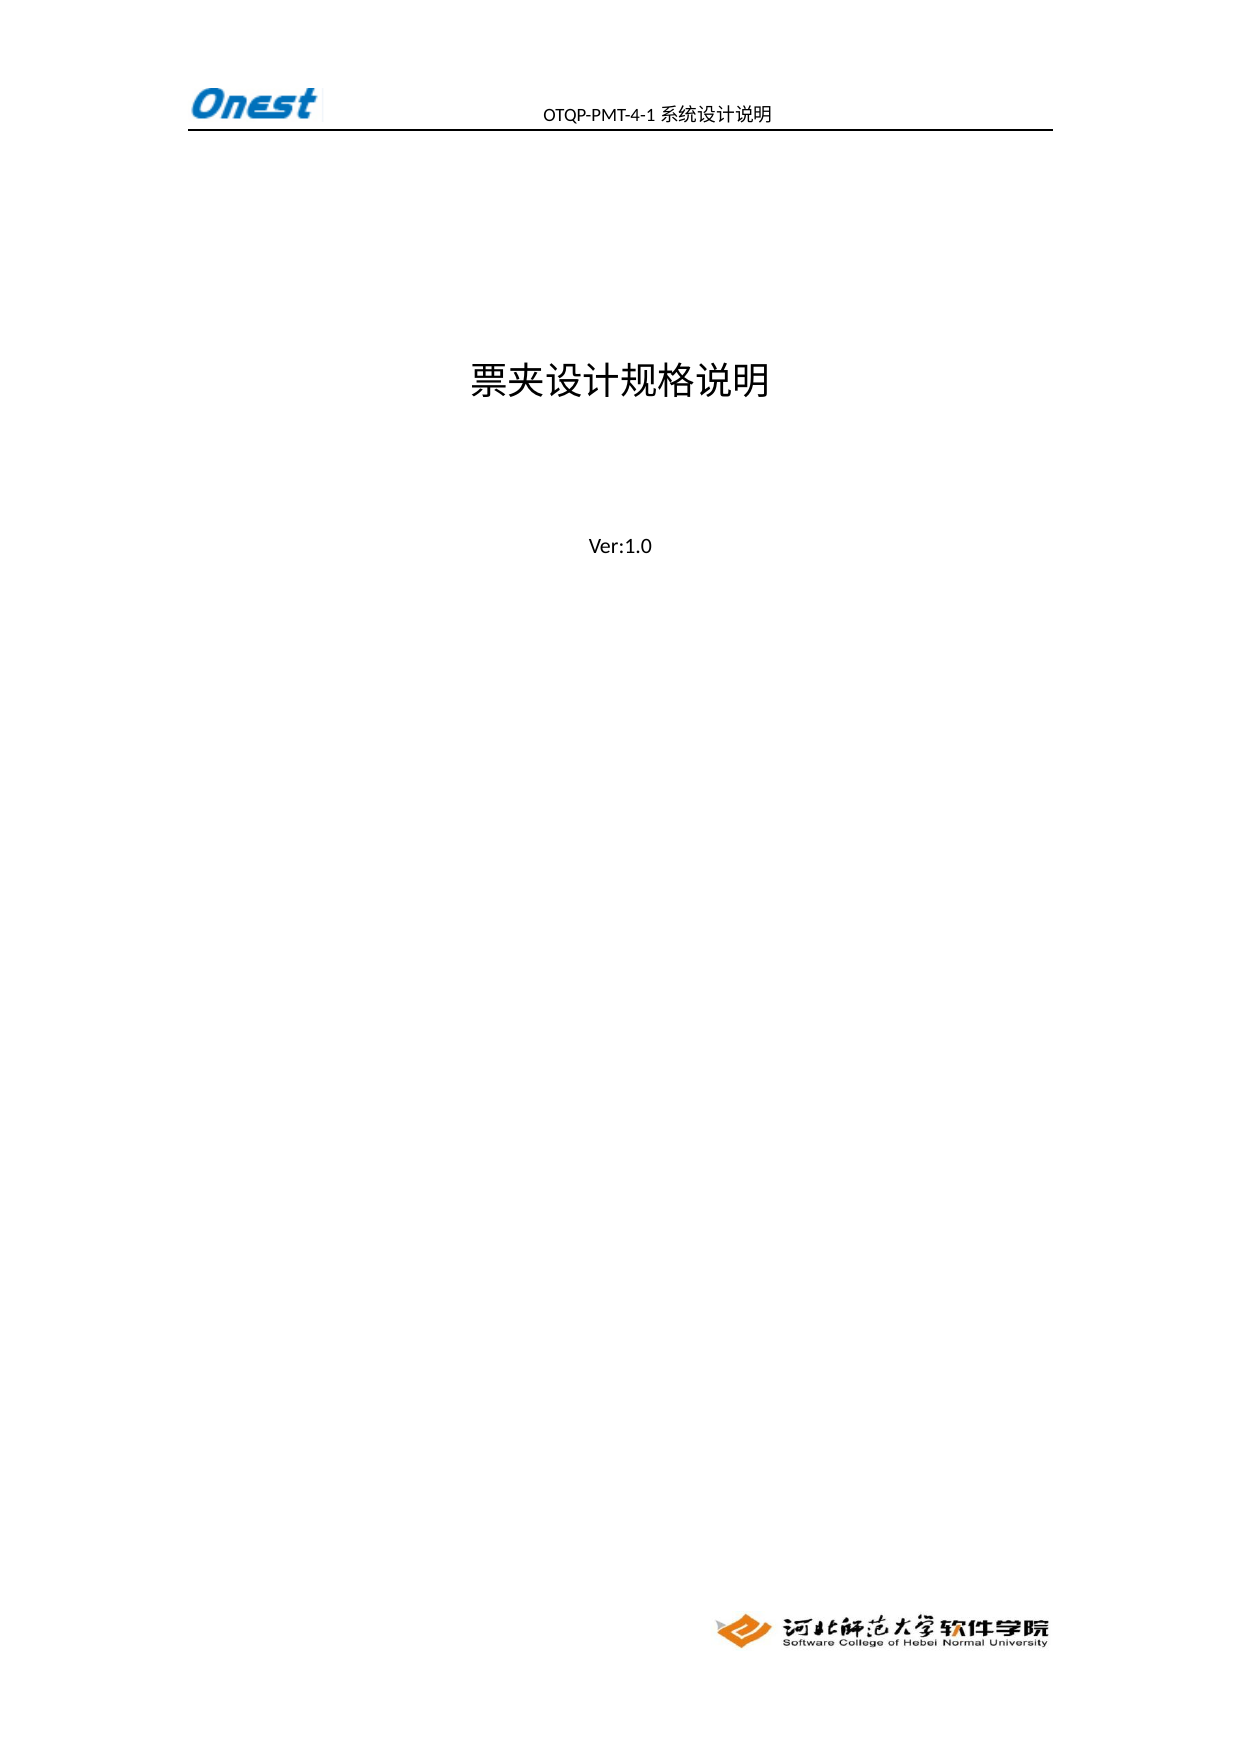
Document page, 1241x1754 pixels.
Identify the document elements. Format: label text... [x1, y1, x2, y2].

picture [710, 1611, 1053, 1651]
picture [187, 88, 324, 122]
text Ver:1.0 [187, 529, 1053, 562]
text 票夹设计规格说明 [187, 345, 1053, 410]
